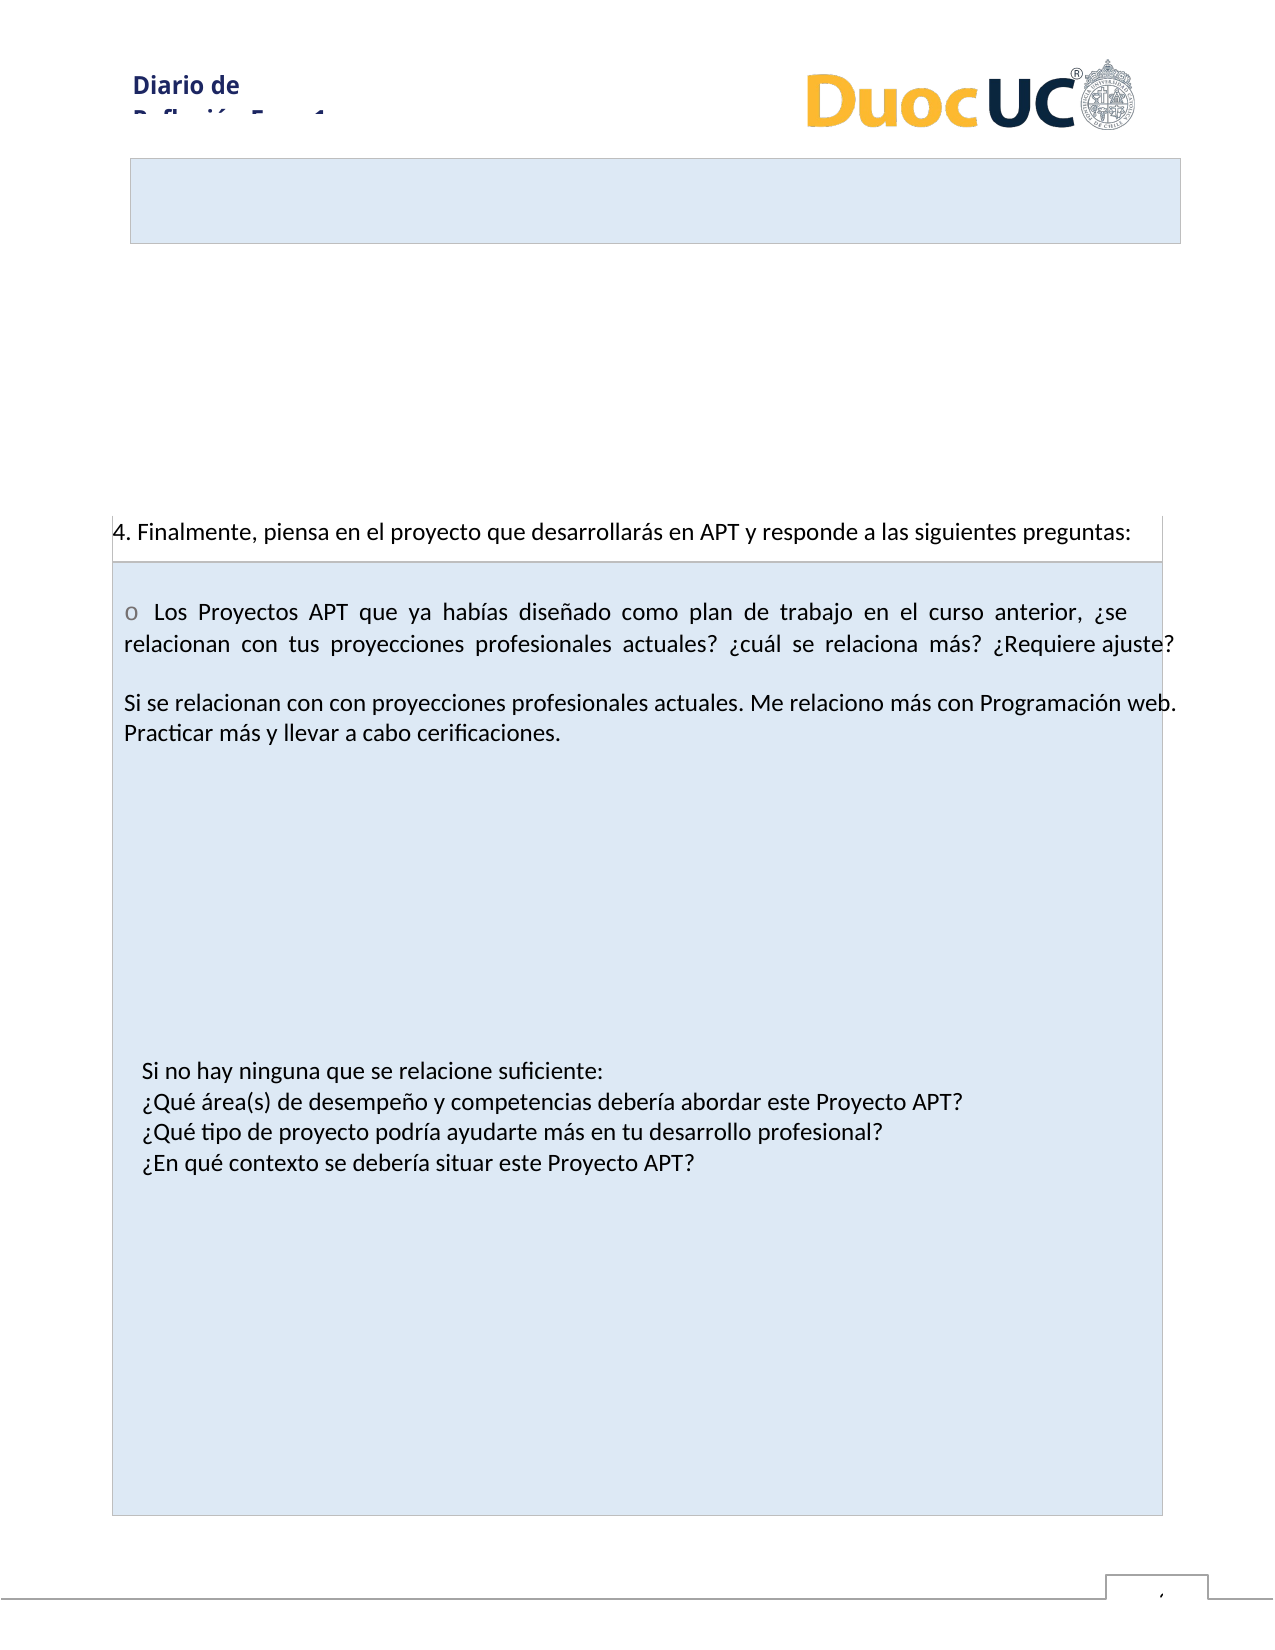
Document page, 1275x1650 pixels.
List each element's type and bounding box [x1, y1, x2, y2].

picture [807, 59, 1135, 130]
